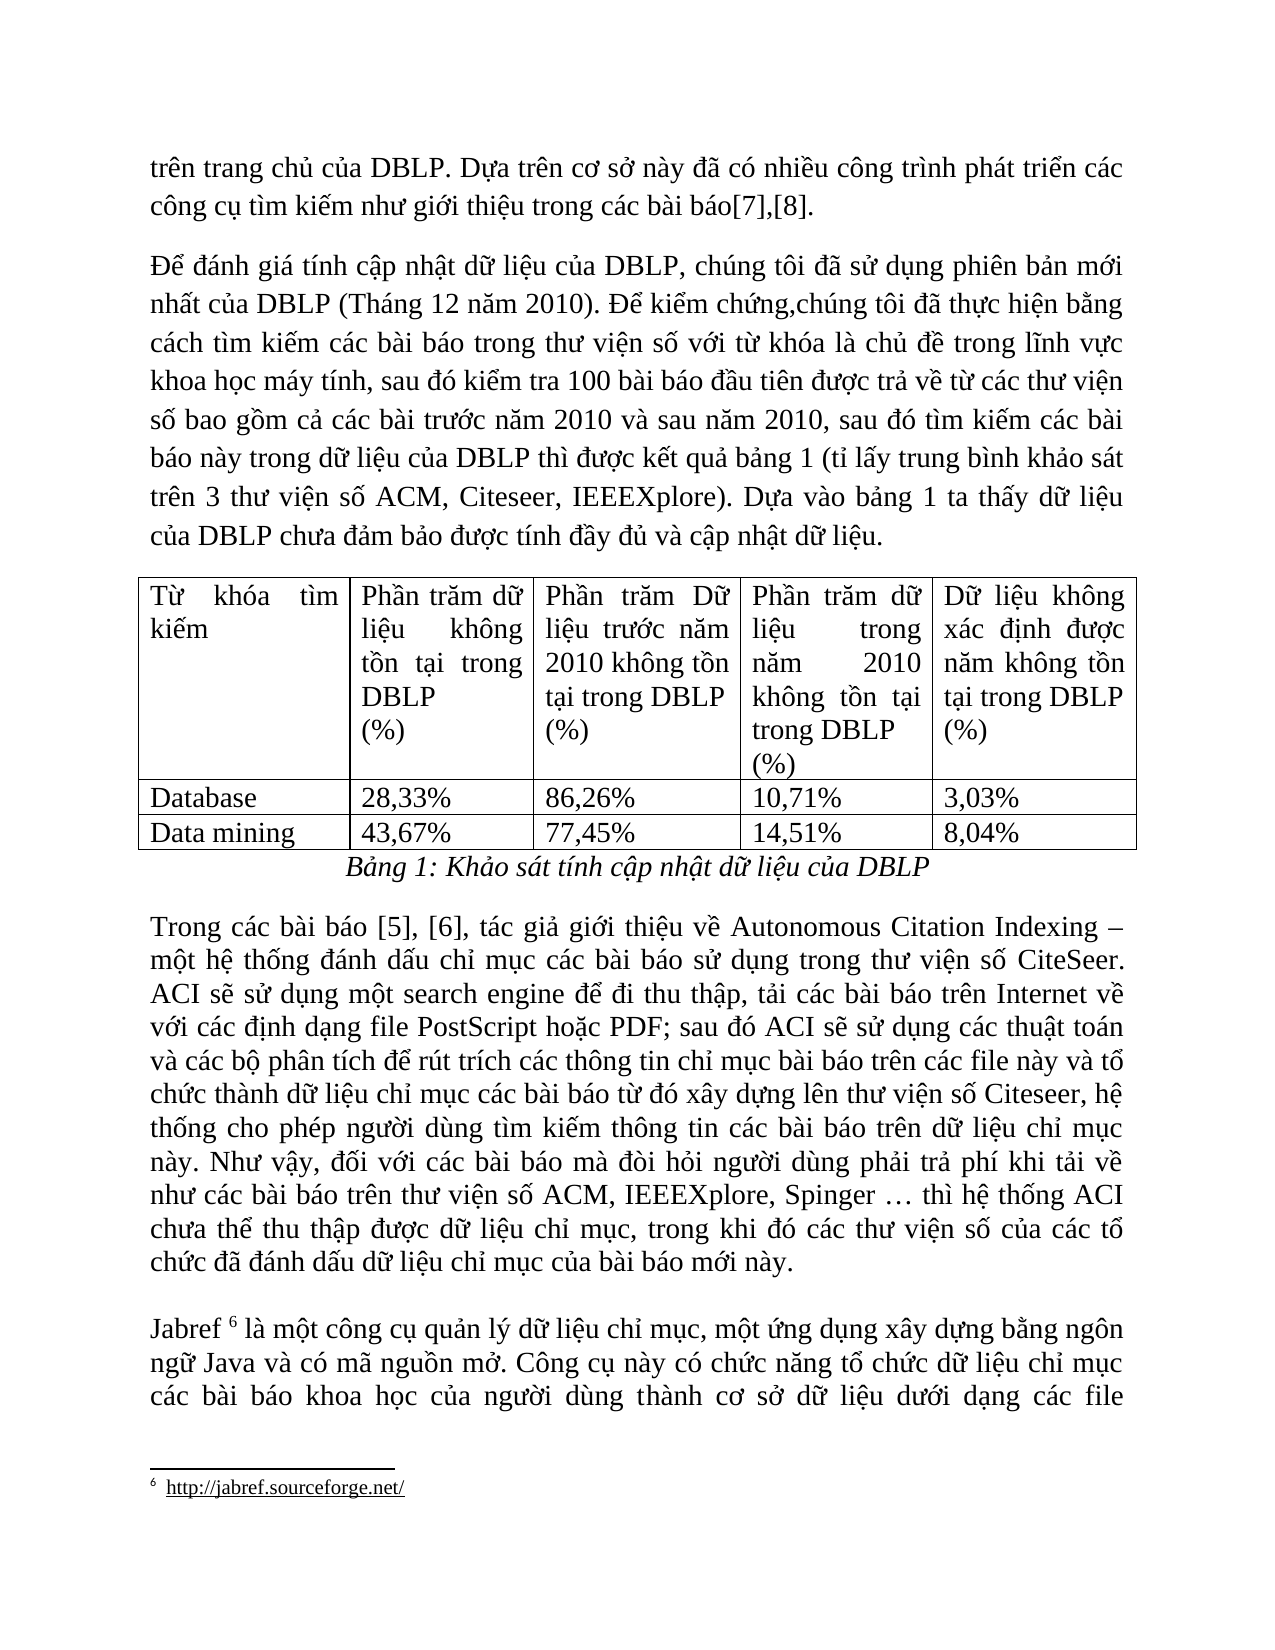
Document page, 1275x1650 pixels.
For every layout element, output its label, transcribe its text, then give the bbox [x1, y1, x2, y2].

table_header Dữ liệu không xác định được năm không tồn tại trong DBLP (%) [933, 578, 1136, 779]
table_cell 8,04% [933, 815, 1136, 848]
text Để đánh giá tính cập nhật dữ liệu của DBLP, chúng tôi đã sử dụng phiên bản mới nhất của DBLP (Tháng 12 năm 2010). Để kiểm chứng,chúng tôi đã thực hiện bằng cách tìm kiếm các bài báo trong thư viện số với từ khóa là chủ đề trong lĩnh vực khoa học máy tính, sau đó kiểm tra 100 bài báo đầu tiên được trả về từ các thư viện số bao gồm cả các bài trước năm 2010 và sau năm 2010, sau đó tìm kiếm các bài báo này trong dữ liệu của DBLP thì được kết quả bảng 1 (tỉ lấy trung bình khảo sát trên 3 thư viện số ACM, Citeseer, IEEEXplore). Dựa vào bảng 1 ta thấy dữ liệu của DBLP chưa đảm bảo được tính đầy đủ và cập nhật dữ liệu. [150, 248, 1125, 551]
table_cell 14,51% [741, 815, 932, 848]
table_cell 3,03% [933, 780, 1136, 814]
text Trong các bài báo [5], [6], tác giả giới thiệu về Autonomous Citation Indexing – một hệ thống đánh dấu chỉ mục các bài báo sử dụng trong thư viện số CiteSeer. ACI sẽ sử dụng một search engine để đi thu thập, tải các bài báo trên Internet về với các định dạng file PostScript hoặc PDF; sau đó ACI sẽ sử dụng các thuật toán và các bộ phân tích để rút trích các thông tin chỉ mục bài báo trên các file này và tổ chức thành dữ liệu chỉ mục các bài báo từ đó xây dựng lên thư viện số Citeseer, hệ thống cho phép người dùng tìm kiếm thông tin các bài báo trên dữ liệu chỉ mục này. Như vậy, đối với các bài báo mà đòi hỏi người dùng phải trả phí khi tải về như các bài báo trên thư viện số ACM, IEEEXplore, Spinger … thì hệ thống ACI chưa thể thu thập được dữ liệu chỉ mục, trong khi đó các thư viện số của các tổ chức đã đánh dấu dữ liệu chỉ mục của bài báo mới này. [150, 909, 1125, 1278]
table_header Từ khóa tìm kiếm [139, 578, 349, 779]
table_cell 28,33% [351, 780, 533, 814]
table_cell Data mining [139, 815, 349, 848]
table_header Phần trăm Dữ liệu trước năm 2010 không tồn tại trong DBLP (%) [534, 578, 740, 779]
table_cell 43,67% [351, 815, 533, 848]
table_cell Database [139, 780, 349, 814]
table_header Phần trăm dữ liệu không tồn tại trong DBLP (%) [351, 578, 533, 779]
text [150, 150, 1125, 222]
table_cell 86,26% [534, 780, 740, 814]
text Bảng 1: Khảo sát tính cập nhật dữ liệu của DBLP [150, 850, 1125, 883]
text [150, 1311, 1125, 1412]
table_cell 10,71% [741, 780, 932, 814]
table_cell 77,45% [534, 815, 740, 848]
table_header Phần trăm dữ liệu trong năm 2010 không tồn tại trong DBLP (%) [741, 578, 932, 779]
